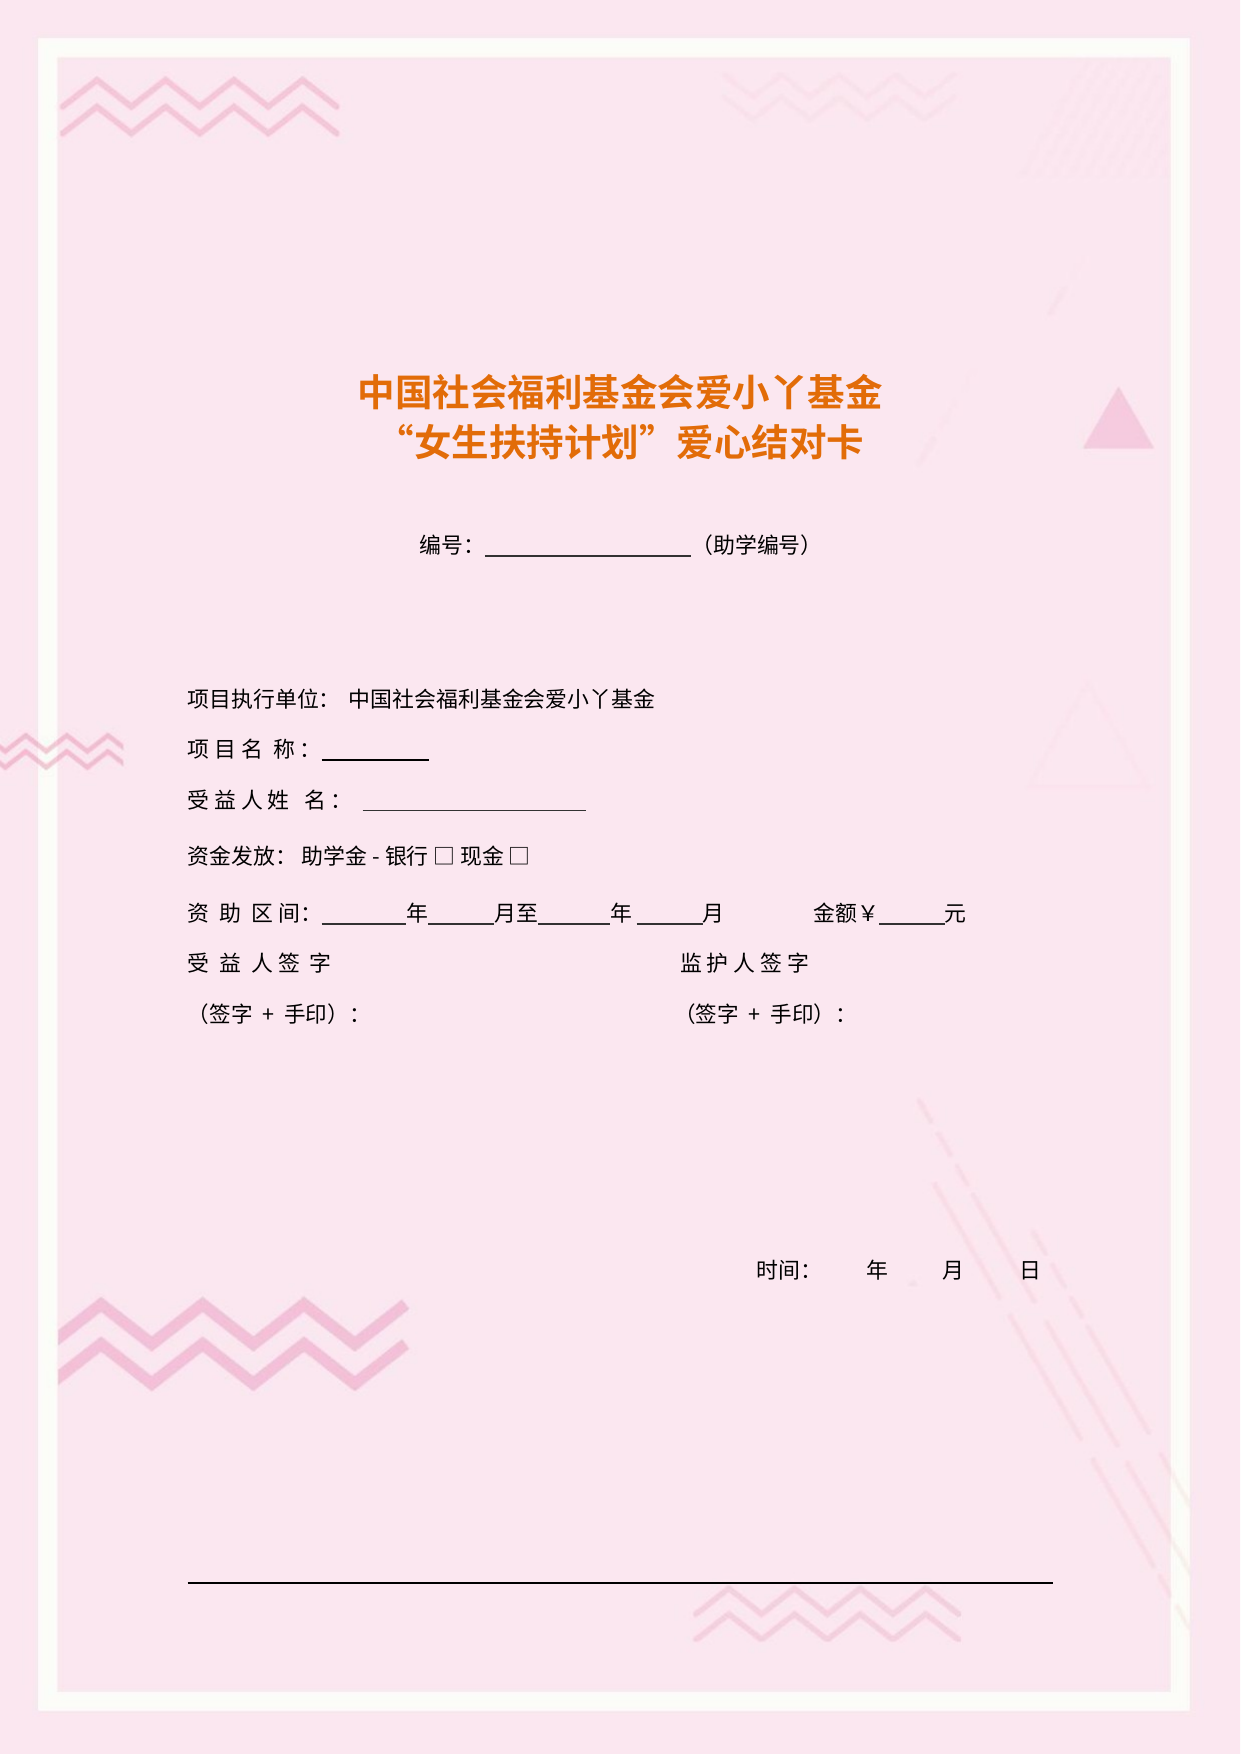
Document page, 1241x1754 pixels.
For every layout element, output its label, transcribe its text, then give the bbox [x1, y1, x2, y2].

text 受 益 人 姓 名 ： [187, 783, 1082, 815]
text 资 助 区 间： 年 月至 年 月 金额￥ 元受 益 人 签 字 监 护 人 签 字 [187, 896, 973, 978]
text 资金发放： 助学金 - 银行 □ 现金 □ [187, 839, 1082, 871]
picture [0, 0, 1241, 1754]
text 编号： （助学编号） [160, 528, 1081, 560]
text 时间： 年 月 日 [757, 1253, 1082, 1284]
text 项目执行单位： 中国社会福利基金会爱小丫基金项 目 名 称 ： [187, 682, 658, 764]
text 中国社会福利基金会爱小丫基金“女生扶持计划”爱心结对卡 [357, 366, 883, 467]
text （签字 + 手印）： （签字 + 手印）： [187, 997, 1082, 1029]
